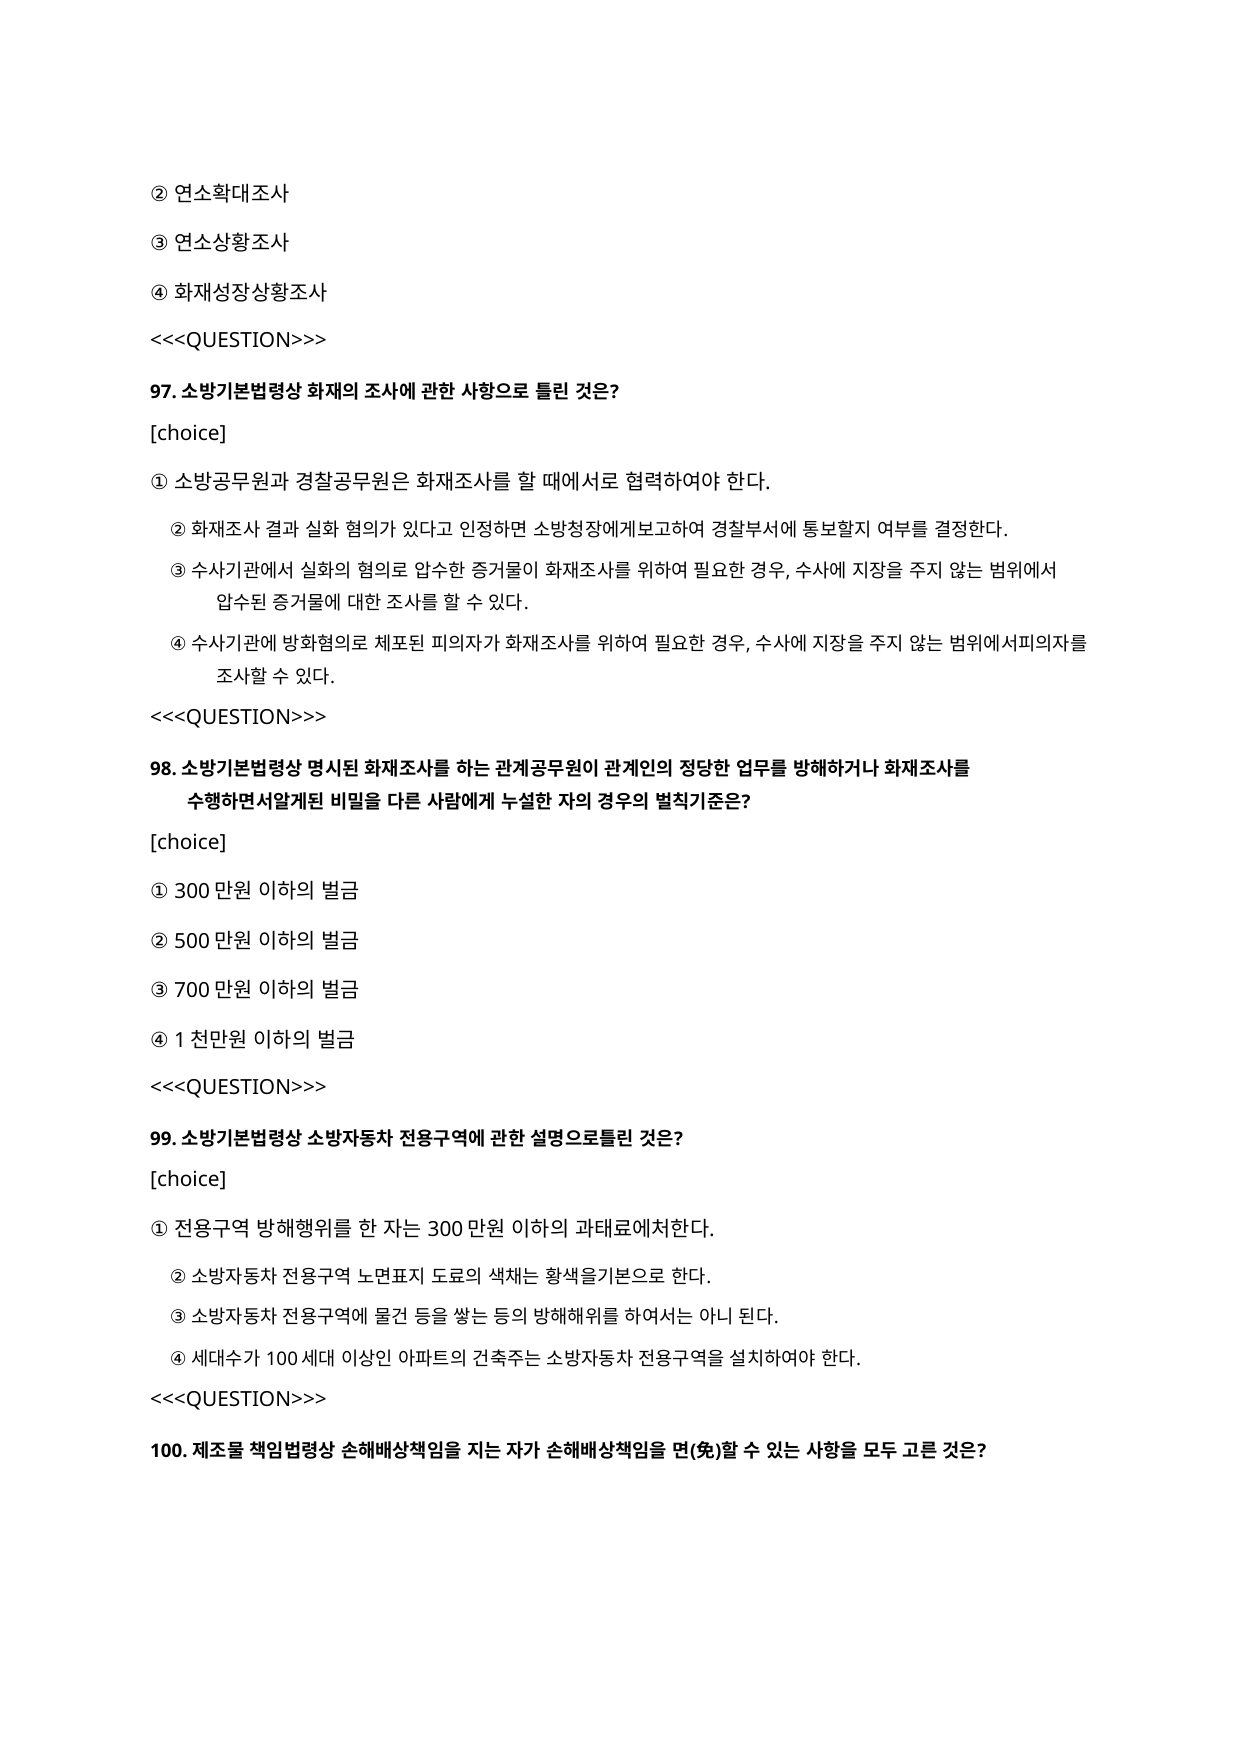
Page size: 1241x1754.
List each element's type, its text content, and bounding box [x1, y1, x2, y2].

text ④ 화재성장상황조사 [150, 276, 1090, 306]
text <<<QUESTION>>> [150, 1384, 1090, 1412]
text <<<QUESTION>>> [150, 702, 1090, 731]
text 98. 소방기본법령상 명시된 화재조사를 하는 관계공무원이 관계인의 정당한 업무를 방해하거나 화재조사를 수행하면서알게된 비밀을 다른 사람에게 누설한 자의 경우의 벌칙기준은? [150, 754, 1090, 814]
text [choice] [150, 418, 1090, 446]
text ④ 세대수가 100세대 이상인 아파트의 건축주는 소방자동차 전용구역을 설치하여야 한다. [150, 1343, 1090, 1370]
text ④ 수사기관에 방화혐의로 체포된 피의자가 화재조사를 위하여 필요한 경우, 수사에 지장을 주지 않는 범위에서피의자를 조사할 수 있다. [150, 629, 1090, 689]
text <<<QUESTION>>> [150, 1072, 1090, 1101]
text 100. 제조물 책임법령상 손해배상책임을 지는 자가 손해배상책임을 면(免)할 수 있는 사항을 모두 고른 것은? [150, 1436, 1090, 1463]
text ① 전용구역 방해행위를 한 자는 300만원 이하의 과태료에처한다. [150, 1212, 1090, 1242]
text ② 연소확대조사 [150, 177, 1090, 207]
text <<<QUESTION>>> [150, 325, 1090, 354]
text 99. 소방기본법령상 소방자동차 전용구역에 관한 설명으로틀린 것은? [150, 1124, 1090, 1151]
text [choice] [150, 1164, 1090, 1193]
text ② 소방자동차 전용구역 노면표지 도료의 색채는 황색을기본으로 한다. [150, 1261, 1090, 1288]
text ③ 700만원 이하의 벌금 [150, 973, 1090, 1004]
text ③ 연소상황조사 [150, 227, 1090, 257]
text ③ 수사기관에서 실화의 혐의로 압수한 증거물이 화재조사를 위하여 필요한 경우, 수사에 지장을 주지 않는 범위에서 압수된 증거물에 대한 조사를 할 수 있다. [150, 555, 1090, 615]
text ① 소방공무원과 경찰공무원은 화재조사를 할 때에서로 협력하여야 한다. [150, 465, 1090, 495]
text ② 화재조사 결과 실화 혐의가 있다고 인정하면 소방청장에게보고하여 경찰부서에 통보할지 여부를 결정한다. [150, 514, 1090, 542]
text [choice] [150, 827, 1090, 856]
text ② 500만원 이하의 벌금 [150, 924, 1090, 954]
text ④ 1천만원 이하의 벌금 [150, 1023, 1090, 1053]
text ③ 소방자동차 전용구역에 물건 등을 쌓는 등의 방해해위를 하여서는 아니 된다. [150, 1302, 1090, 1329]
text ① 300만원 이하의 벌금 [150, 875, 1090, 905]
text 97. 소방기본법령상 화재의 조사에 관한 사항으로 틀린 것은? [150, 377, 1090, 404]
